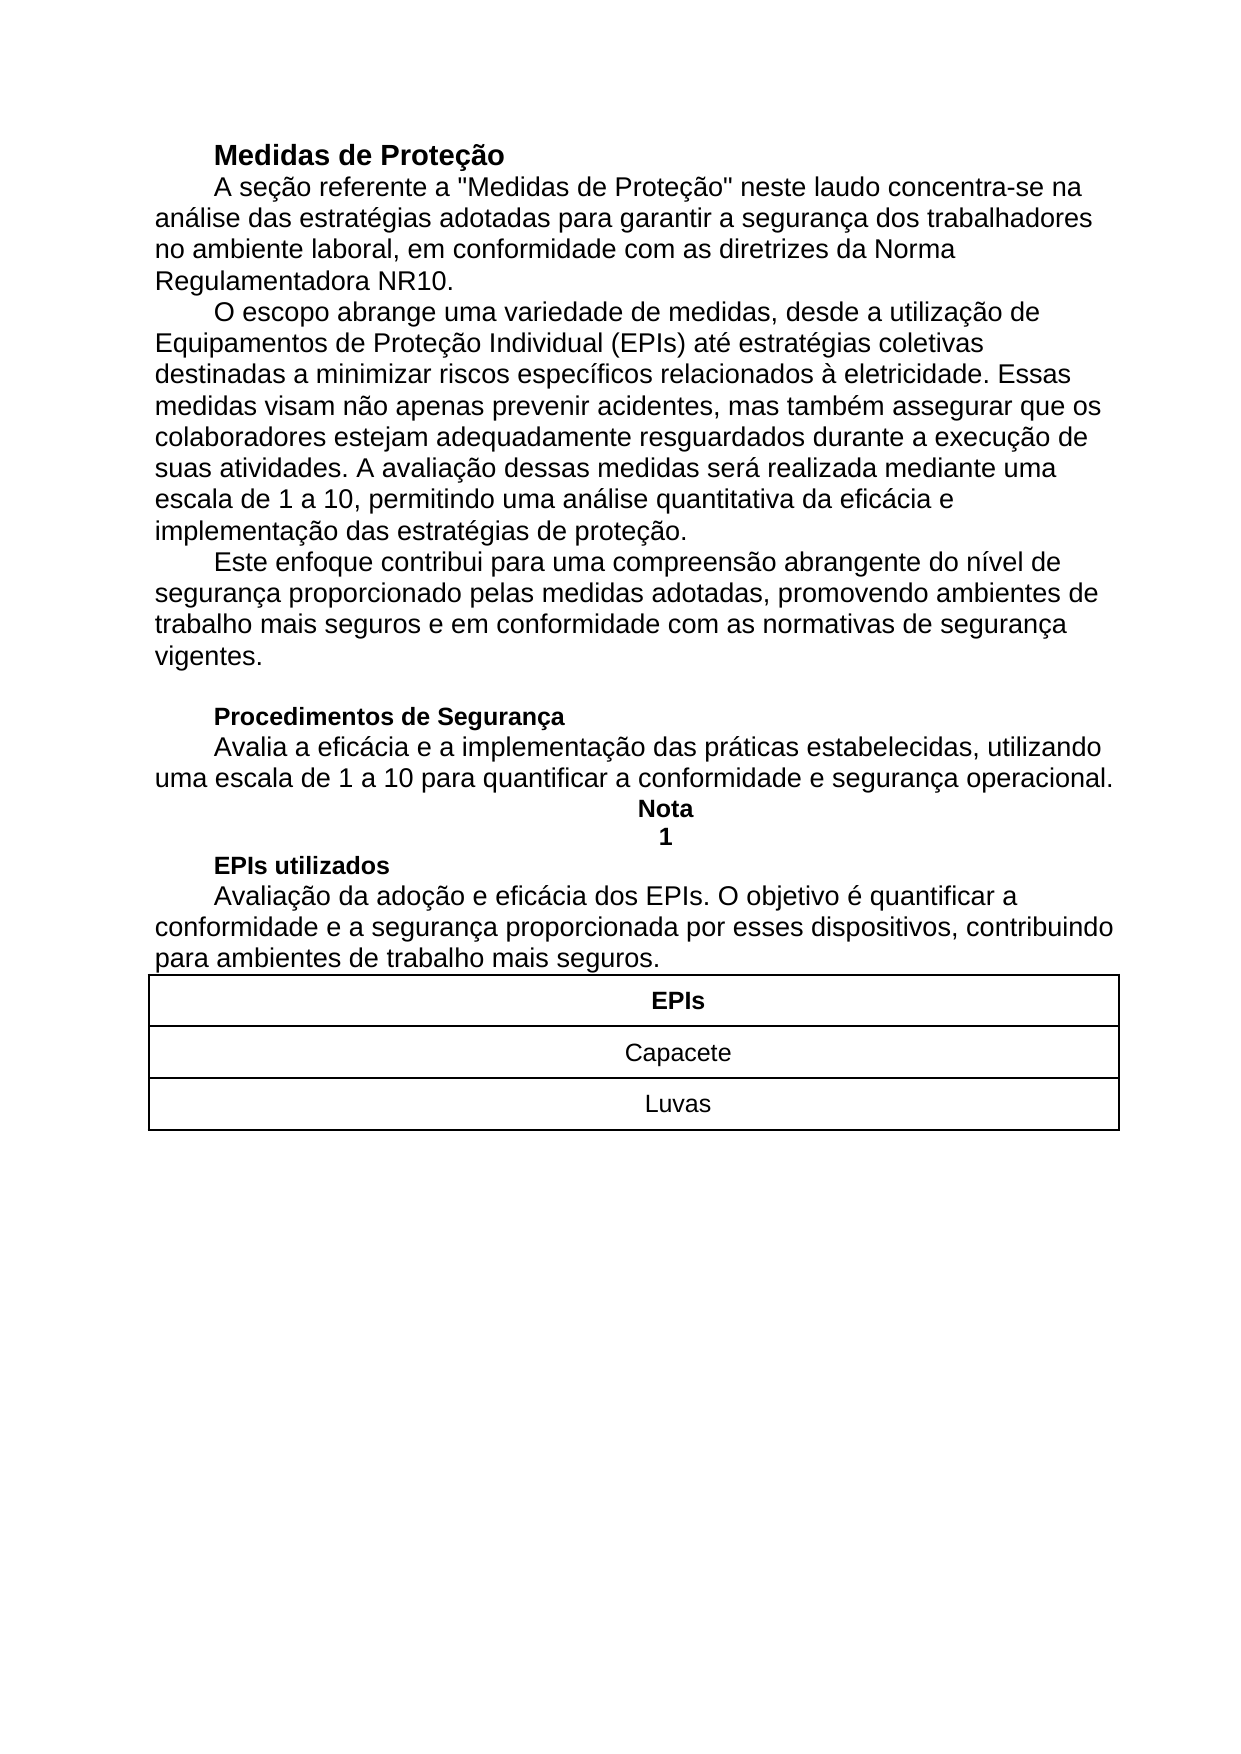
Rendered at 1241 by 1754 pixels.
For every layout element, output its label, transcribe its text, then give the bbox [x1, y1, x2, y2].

table_cell Luvas [150, 1079, 1118, 1128]
table_cell Capacete [150, 1027, 1118, 1077]
table_header EPIs [150, 976, 1118, 1025]
text Procedimentos de Segurança [154, 702, 1117, 731]
text Avaliação da adoção e eficácia dos EPIs. O objetivo é quantificar a conformidade e a segurança proporcionada por esses dispositivos, contribuindo para ambientes de trabalho mais seguros. [154, 880, 1117, 973]
text Nota [154, 793, 1117, 822]
text O escopo abrange uma variedade de medidas, desde a utilização de Equipamentos de Proteção Individual (EPIs) até estratégias coletivas destinadas a minimizar riscos específicos relacionados à eletricidade. Essas medidas visam não apenas prevenir acidentes, mas também assegurar que os colaboradores estejam adequadamente resguardados durante a execução de suas atividades. A avaliação dessas medidas será realizada mediante uma escala de 1 a 10, permitindo uma análise quantitativa da eficácia e implementação das estratégias de proteção. [154, 296, 1117, 546]
text A seção referente a "Medidas de Proteção" neste laudo concentra-se na análise das estratégias adotadas para garantir a segurança dos trabalhadores no ambiente laboral, em conformidade com as diretrizes da Norma Regulamentadora NR10. [154, 171, 1117, 296]
text EPIs utilizados [154, 851, 1117, 880]
text Avalia a eficácia e a implementação das práticas estabelecidas, utilizando uma escala de 1 a 10 para quantificar a conformidade e segurança operacional. [154, 731, 1117, 793]
text Este enfoque contribui para uma compreensão abrangente do nível de segurança proporcionado pelas medidas adotadas, promovendo ambientes de trabalho mais seguros e em conformidade com as normativas de segurança vigentes. [154, 546, 1117, 671]
text 1 [154, 822, 1117, 851]
text Medidas de Proteção [154, 137, 1117, 171]
